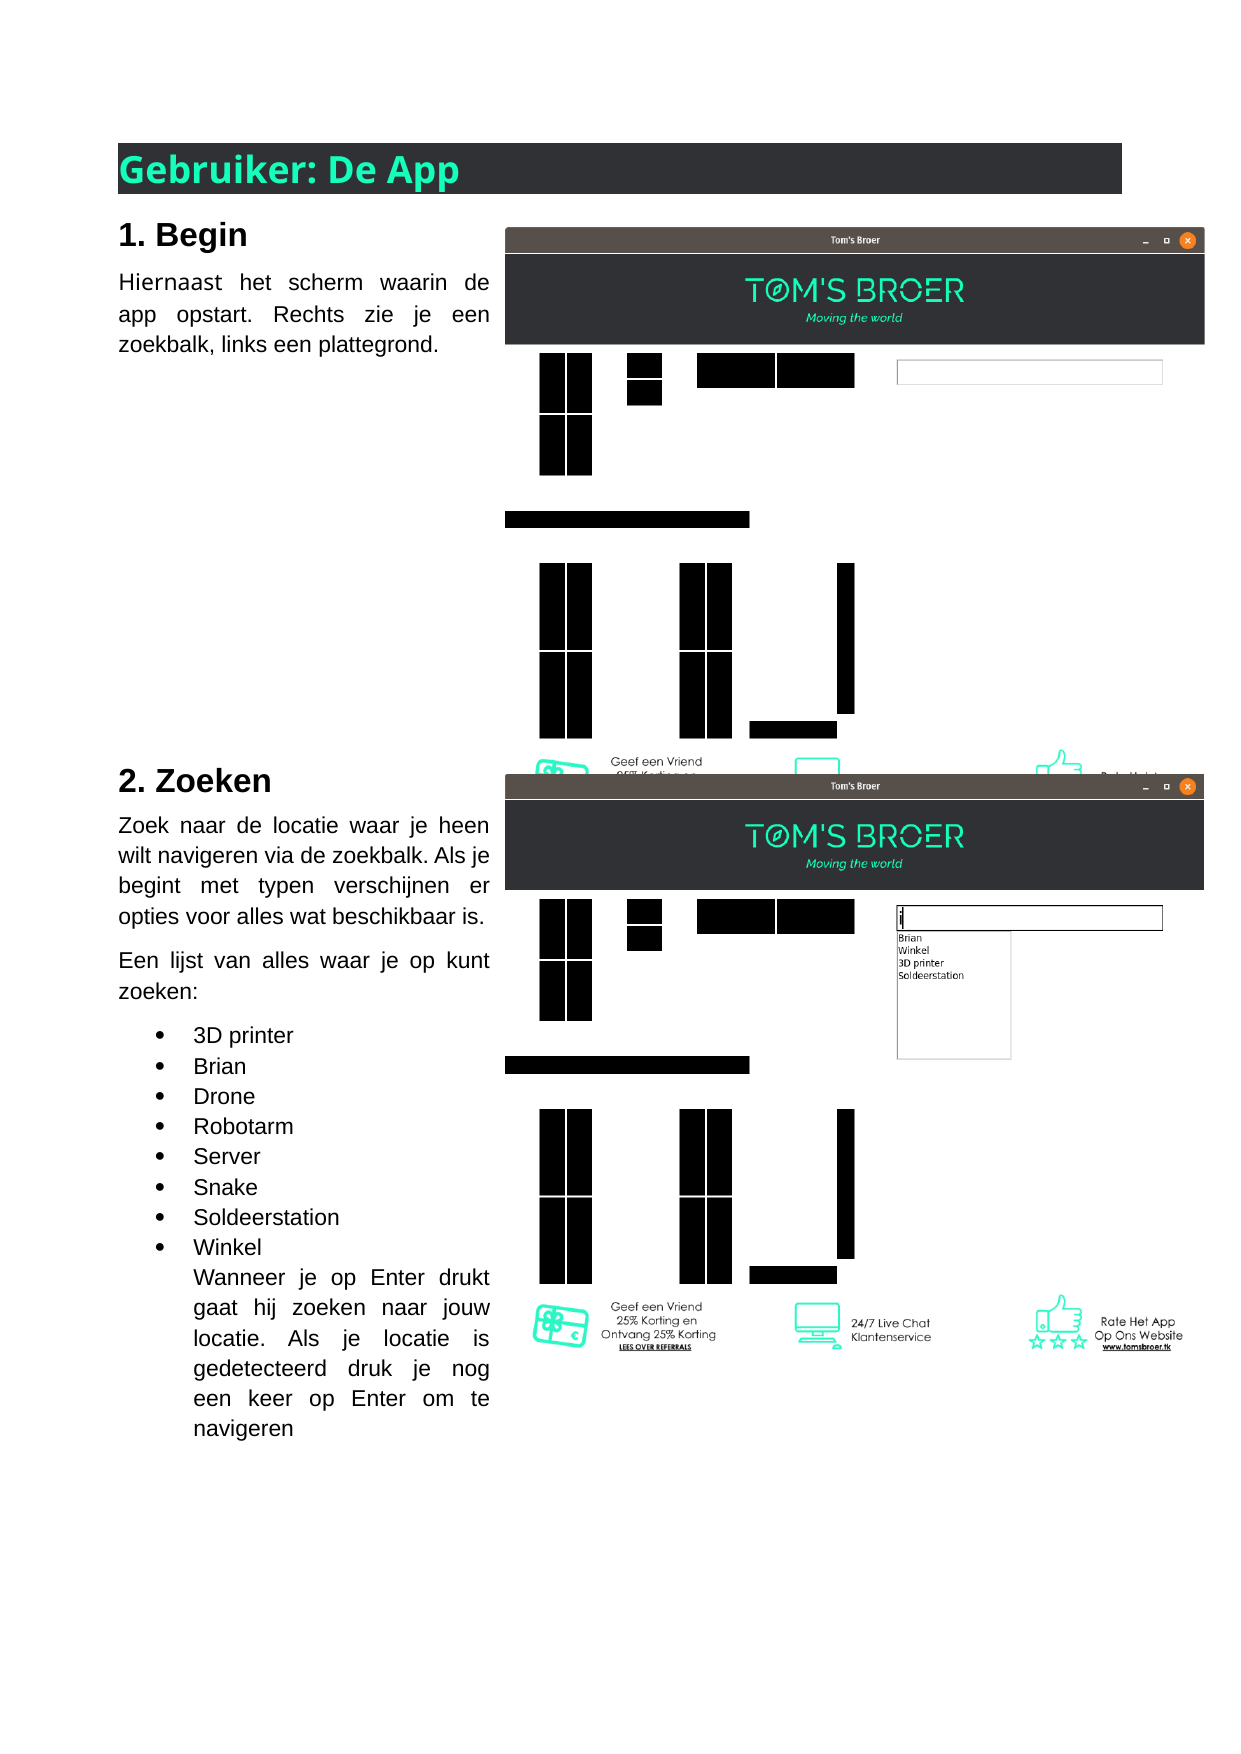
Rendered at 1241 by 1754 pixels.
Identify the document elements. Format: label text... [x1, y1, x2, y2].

picture [505, 227, 1205, 1359]
list Drone [156, 1083, 505, 1109]
list Snake [156, 1173, 505, 1200]
list Server [156, 1143, 505, 1170]
text Een lijst van alles waar je op kunt zoeken: [118, 947, 505, 1004]
list Winkel [156, 1234, 505, 1260]
list Brian [156, 1053, 505, 1079]
subtitle 2. Zoeken [118, 761, 505, 799]
subtitle 1. Begin [118, 215, 1122, 253]
subtitle Gebruiker: De App [118, 143, 1122, 194]
list Wanneer je op Enter drukt gaat hij zoeken naar jouw locatie. Als je locatie is gedetecteerd druk je nog een keer op Enter om te navigeren [193, 1264, 1122, 1442]
text Hiernaast het scherm waarin de app opstart. Rechts zie je een zoekbalk, links een plattegrond. [118, 266, 505, 358]
list 3D printer [156, 1022, 505, 1049]
text Zoek naar de locatie waar je heen wilt navigeren via de zoekbalk. Als je begint met typen verschijnen er opties voor alles wat beschikbaar is. [118, 812, 505, 929]
list Soldeerstation [156, 1204, 505, 1230]
list Robotarm [156, 1113, 505, 1139]
